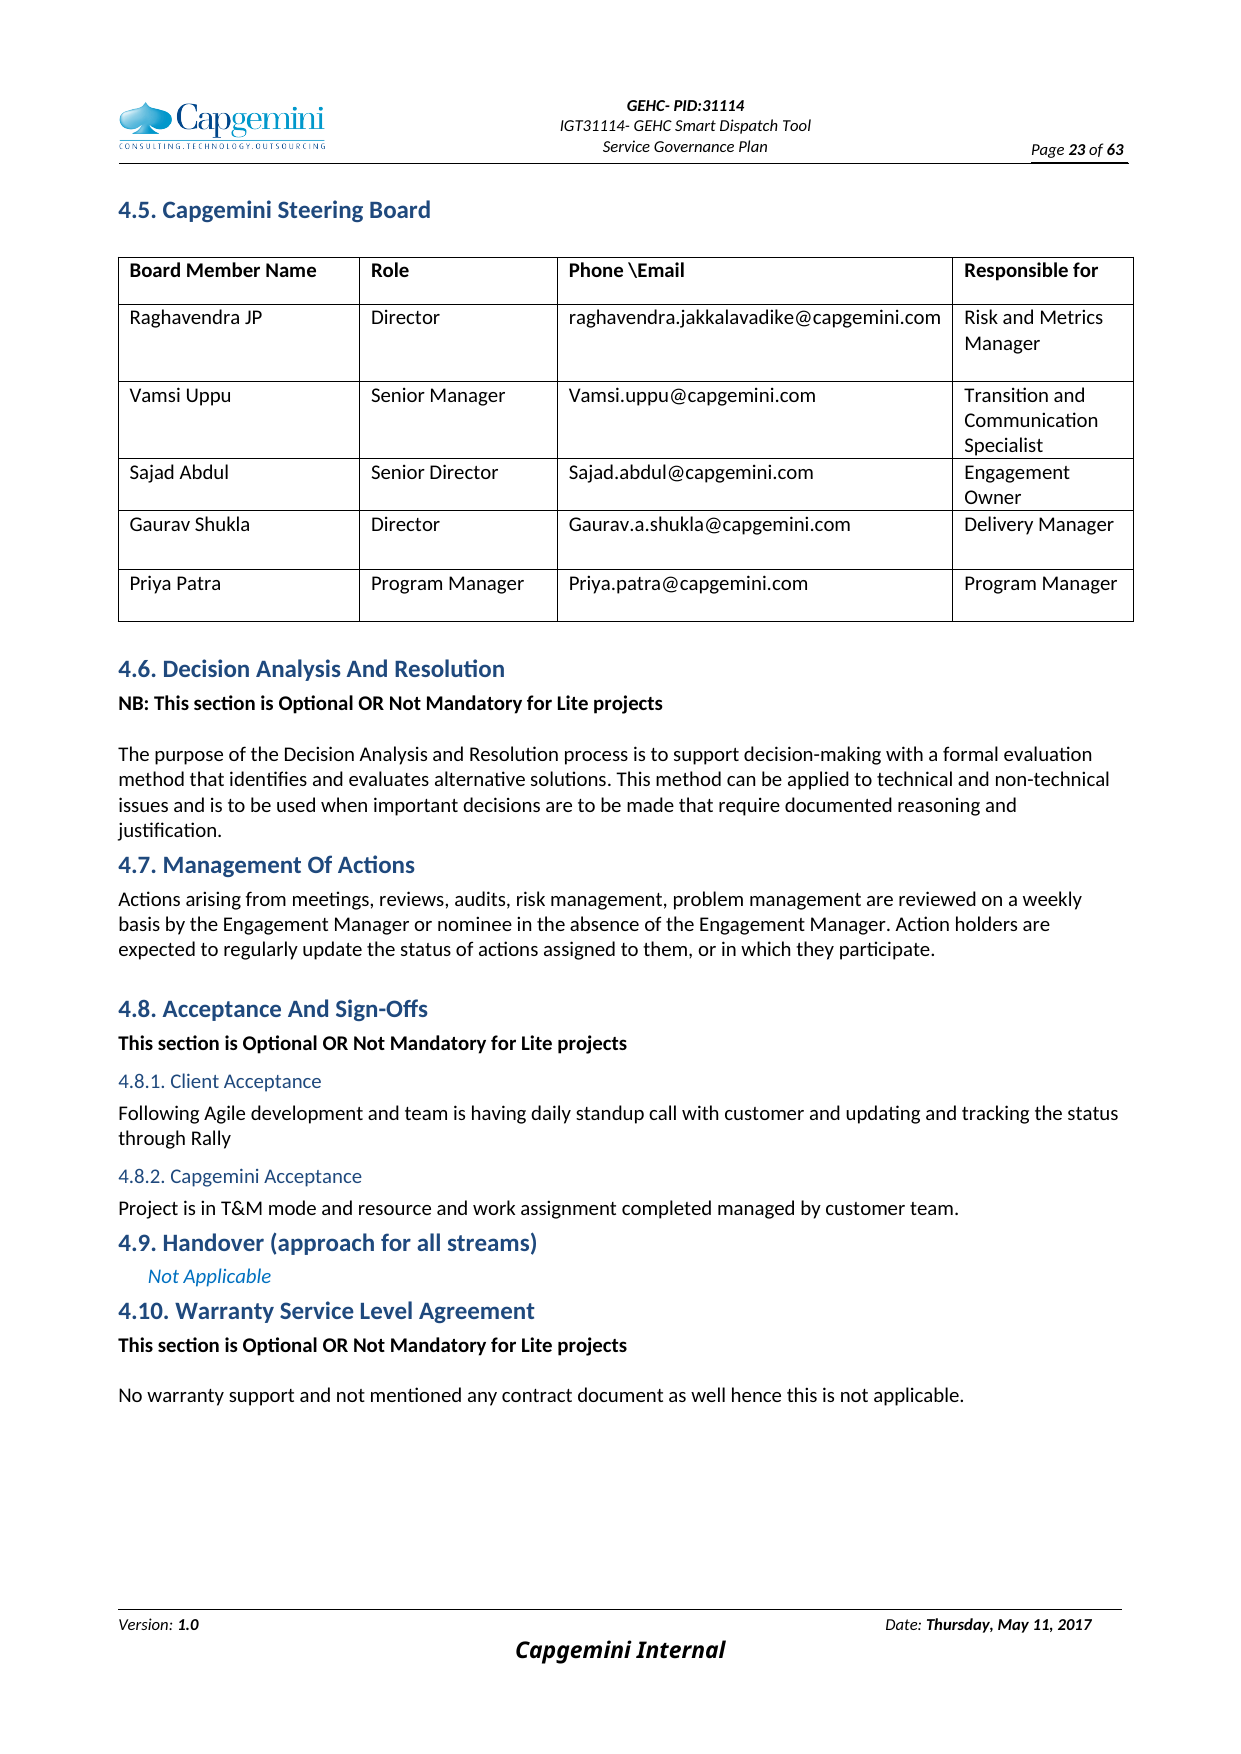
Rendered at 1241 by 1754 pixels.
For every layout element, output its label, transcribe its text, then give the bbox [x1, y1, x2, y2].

table_cell Program Manager [360, 570, 557, 621]
table_cell Gaurav Shukla [119, 511, 359, 569]
subtitle 4.6. Decision Analysis And Resolution [118, 653, 1152, 684]
table_cell Delivery Manager [953, 511, 1133, 569]
table_cell Director [360, 305, 557, 381]
table_cell Sajad Abdul [119, 459, 359, 510]
table_header Role [360, 258, 557, 303]
table_header Phone \Email [558, 258, 952, 303]
table_cell raghavendra.jakkalavadike@capgemini.com [558, 305, 952, 381]
subtitle 4.8.2. Capgemini Acceptance [118, 1163, 1152, 1189]
text Following Agile development and team is having daily standup call with customer and updating and tracking the status through Rally [118, 1100, 1122, 1151]
table_cell Priya.patra@capgemini.com [558, 570, 952, 621]
text This section is Optional OR Not Mandatory for Lite projects [118, 1030, 1122, 1056]
table_header Responsible for [953, 258, 1133, 303]
table_cell Sajad.abdul@capgemini.com [558, 459, 952, 510]
table_cell Risk and Metrics Manager [953, 305, 1133, 381]
table_cell Transition and Communication Specialist [953, 382, 1133, 458]
subtitle 4.8. Acceptance And Sign-Offs [118, 994, 1152, 1024]
table_cell Priya Patra [119, 570, 359, 621]
text Project is in T&M mode and resource and work assignment completed managed by customer team. [118, 1195, 1122, 1220]
subtitle 4.9. Handover (approach for all streams) [118, 1227, 1152, 1257]
table_cell Director [360, 511, 557, 569]
table_header Board Member Name [119, 258, 359, 303]
subtitle 4.8.1. Client Acceptance [118, 1068, 1152, 1094]
table_cell Senior Manager [360, 382, 557, 458]
text Actions arising from meetings, reviews, audits, risk management, problem management are reviewed on a weekly basis by the Engagement Manager or nominee in the absence of the Engagement Manager. Action holders are expected to regularly update the status of actions assigned to them, or in which they participate. [118, 886, 1122, 962]
text No warranty support and not mentioned any contract document as well hence this is not applicable. [118, 1383, 1122, 1408]
subtitle 4.5. Capgemini Steering Board [118, 194, 1152, 225]
table_cell Engagement Owner [953, 459, 1133, 510]
text Not Applicable [148, 1263, 1122, 1289]
text This section is Optional OR Not Mandatory for Lite projects [118, 1332, 1122, 1357]
table_cell Program Manager [953, 570, 1133, 621]
picture [118, 101, 326, 150]
table_cell Vamsi.uppu@capgemini.com [558, 382, 952, 458]
text NB: This section is Optional OR Not Mandatory for Lite projects [118, 690, 1122, 716]
subtitle 4.7. Management Of Actions [118, 849, 1152, 879]
table_cell Raghavendra JP [119, 305, 359, 381]
text The purpose of the Decision Analysis and Resolution process is to support decision-making with a formal evaluation method that identifies and evaluates alternative solutions. This method can be applied to technical and non-technical issues and is to be used when important decisions are to be made that require documented reasoning and justification. [118, 741, 1122, 843]
table_cell Gaurav.a.shukla@capgemini.com [558, 511, 952, 569]
table_cell Vamsi Uppu [119, 382, 359, 458]
subtitle 4.10. Warranty Service Level Agreement [118, 1295, 1152, 1326]
table_cell Senior Director [360, 459, 557, 510]
